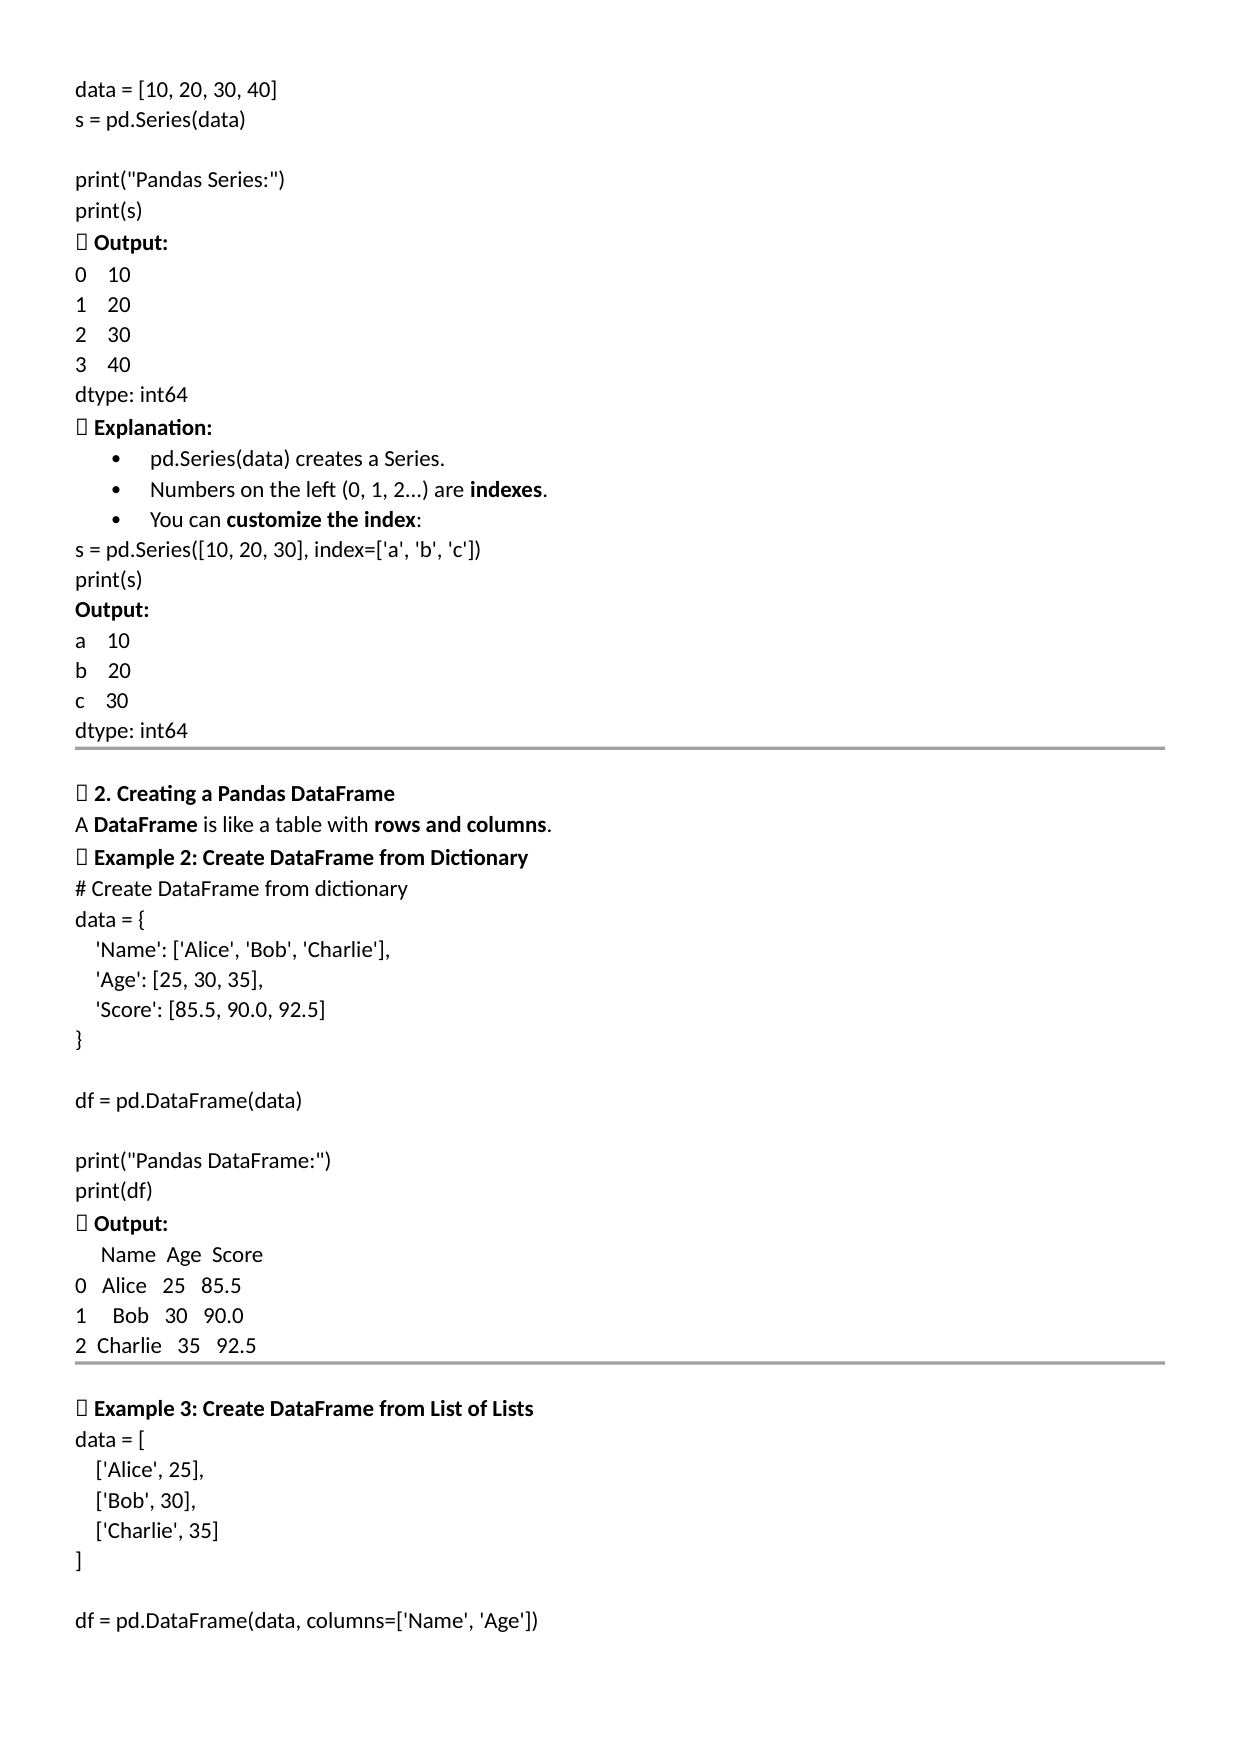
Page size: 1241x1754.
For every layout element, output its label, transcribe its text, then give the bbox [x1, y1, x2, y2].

text 'Age': [25, 30, 35], [75, 965, 1165, 993]
text print(df) [75, 1177, 1165, 1205]
text a 10 [75, 626, 1165, 654]
text print(s) [75, 565, 1165, 593]
text 2 Charlie 35 92.5 [75, 1331, 1165, 1359]
text dtype: int64 [75, 716, 1165, 744]
text data = { [75, 905, 1165, 933]
text Name Age Score [75, 1241, 1165, 1269]
text print("Pandas Series:") [75, 166, 1165, 194]
text print("Pandas DataFrame:") [75, 1146, 1165, 1174]
text 📌 Example 3: Create DataFrame from List of Lists [75, 1392, 1165, 1423]
text df = pd.DataFrame(data) [75, 1086, 1165, 1114]
text dtype: int64 [75, 381, 1165, 409]
text 1 20 [75, 290, 1165, 318]
text Output: [75, 596, 1165, 624]
text data = [ [75, 1425, 1165, 1453]
list pd.Series(data) creates a Series. [112, 444, 1165, 473]
text ✅ Explanation: [75, 411, 1165, 442]
text } [75, 1026, 1165, 1054]
text ['Alice', 25], [75, 1456, 1165, 1484]
text # Create DataFrame from dictionary [75, 874, 1165, 903]
text A DataFrame is like a table with rows and columns. [75, 811, 1165, 839]
text s = pd.Series(data) [75, 105, 1165, 133]
list Numbers on the left (0, 1, 2...) are indexes. [112, 475, 1165, 503]
text data = [10, 20, 30, 40] [75, 75, 1165, 103]
text ['Charlie', 35] [75, 1516, 1165, 1544]
text s = pd.Series([10, 20, 30], index=['a', 'b', 'c']) [75, 535, 1165, 563]
text 'Score': [85.5, 90.0, 92.5] [75, 995, 1165, 1023]
text ['Bob', 30], [75, 1486, 1165, 1514]
text 3 40 [75, 350, 1165, 378]
text df = pd.DataFrame(data, columns=['Name', 'Age']) [75, 1607, 1165, 1635]
text 📌 Example 2: Create DataFrame from Dictionary [75, 841, 1165, 872]
text 'Name': ['Alice', 'Bob', 'Charlie'], [75, 935, 1165, 963]
text print(s) [75, 196, 1165, 224]
text 1 Bob 30 90.0 [75, 1301, 1165, 1329]
list You can customize the index: [112, 505, 1165, 533]
text 🧾 Output: [75, 226, 1165, 257]
text c 30 [75, 686, 1165, 714]
text ] [75, 1546, 1165, 1574]
text 0 10 [75, 260, 1165, 288]
text b 20 [75, 656, 1165, 684]
text 🧾 Output: [75, 1207, 1165, 1238]
text 0 Alice 25 85.5 [75, 1271, 1165, 1299]
text ✅ 2. Creating a Pandas DataFrame [75, 777, 1165, 808]
text 2 30 [75, 320, 1165, 348]
